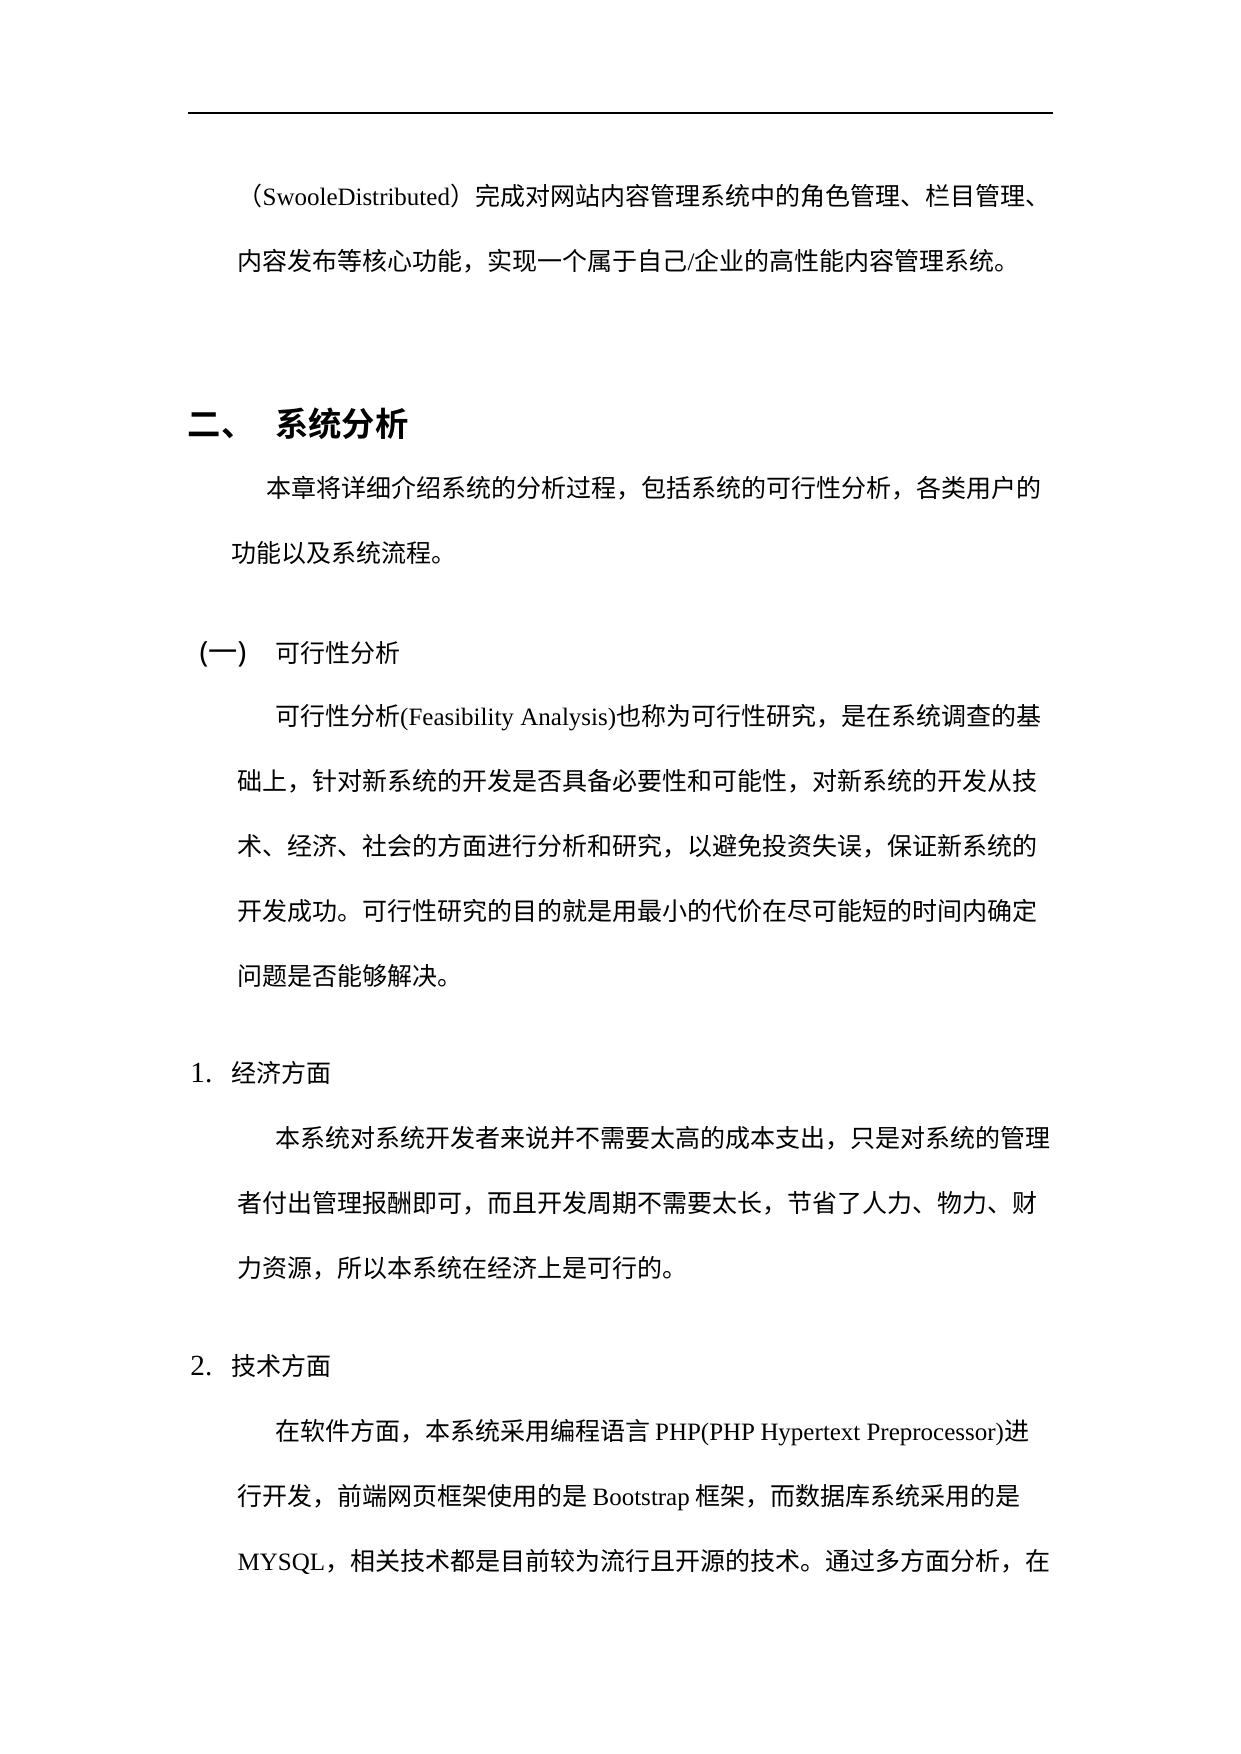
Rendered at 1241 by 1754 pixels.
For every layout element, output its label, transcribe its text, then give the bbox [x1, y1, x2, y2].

text 本系统对系统开发者来说并不需要太高的成本支出，只是对系统的管理者付出管理报酬即可，而且开发周期不需要太长，节省了人力、物力、财力资源，所以本系统在经济上是可行的。 [187, 1104, 1053, 1299]
text 本章将详细介绍系统的分析过程，包括系统的可行性分析，各类用户的功能以及系统流程。 [231, 454, 1053, 584]
text 可行性分析(Feasibility Analysis)也称为可行性研究，是在系统调查的基础上，针对新系统的开发是否具备必要性和可能性，对新系统的开发从技术、经济、社会的方面进行分析和研究，以避免投资失误，保证新系统的开发成功。可行性研究的目的就是用最小的代价在尽可能短的时间内确定问题是否能够解决。 [187, 682, 1053, 1007]
list 技术方面 [190, 1332, 1028, 1397]
list 经济方面 [190, 1039, 1028, 1104]
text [187, 162, 1053, 292]
list 可行性分析 [199, 617, 1028, 682]
list 系统分析 [187, 389, 1053, 454]
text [187, 1397, 1053, 1592]
